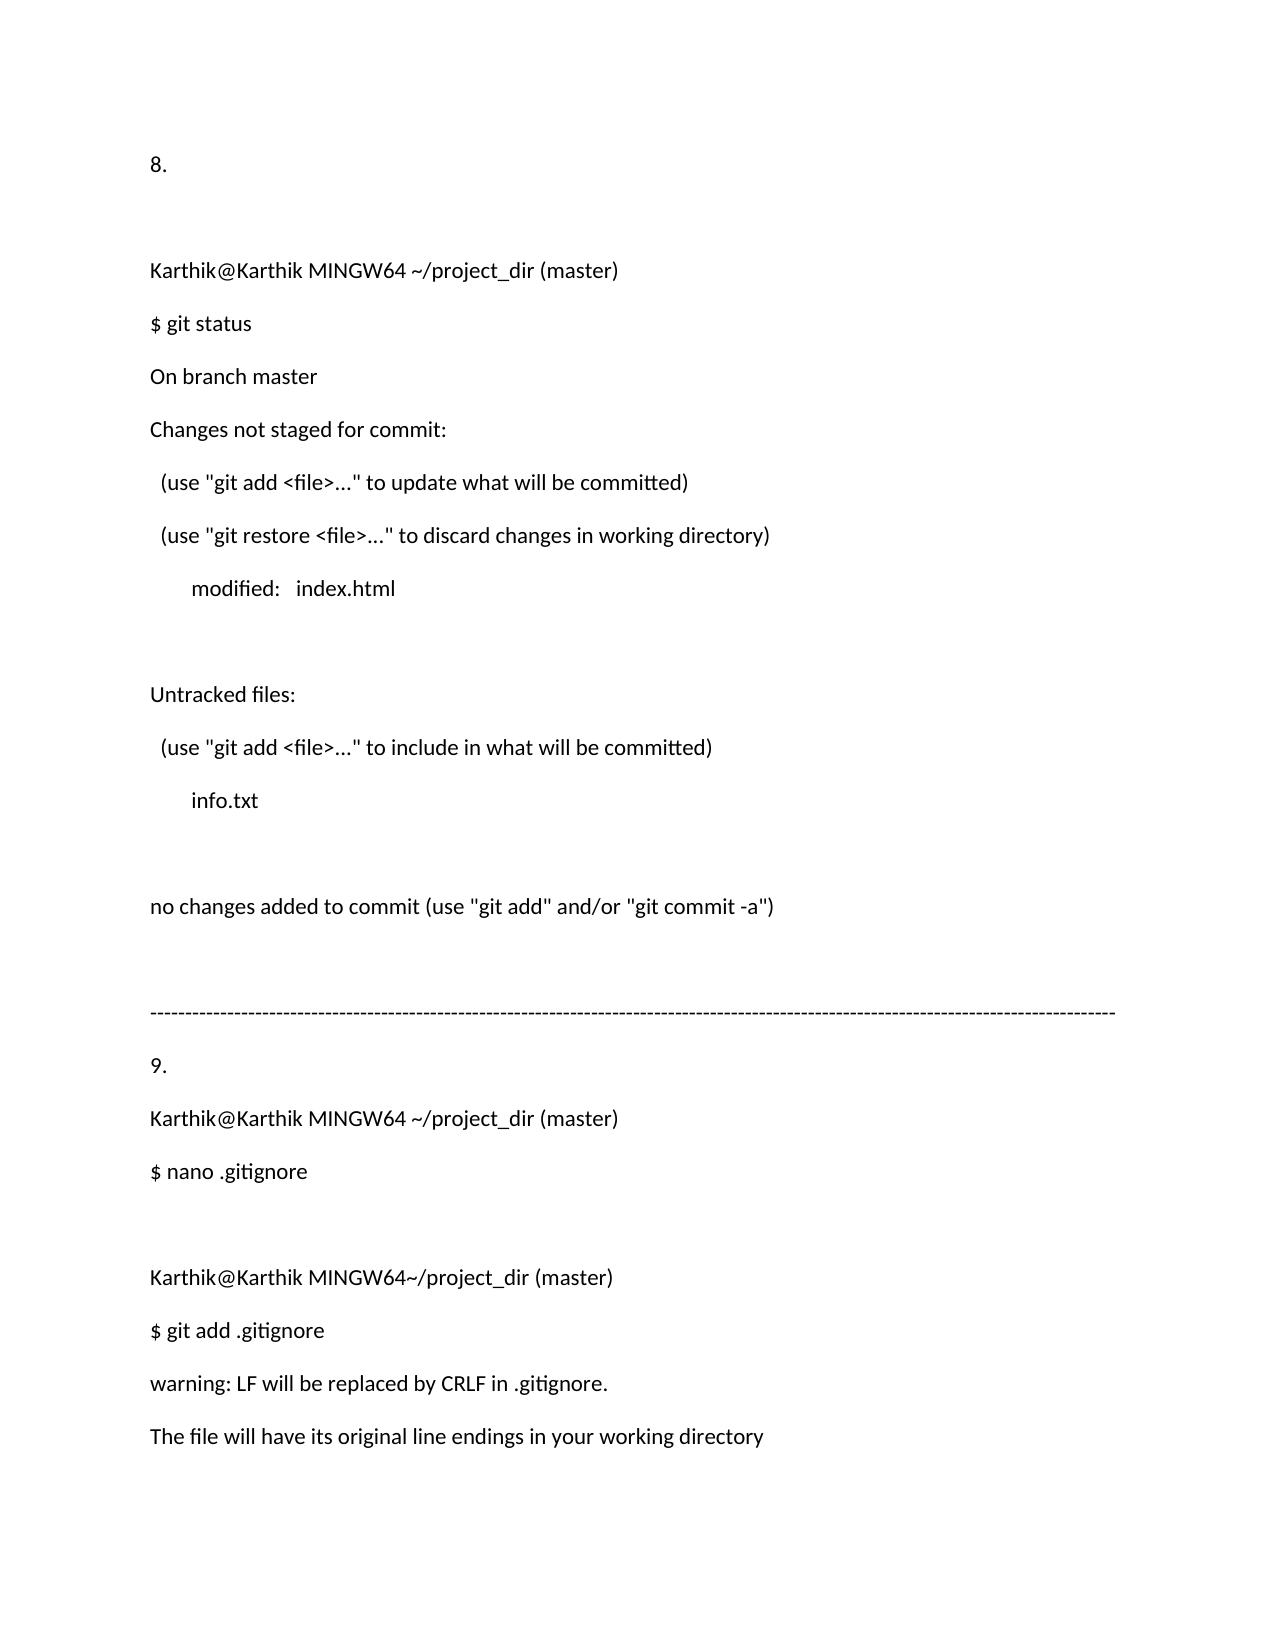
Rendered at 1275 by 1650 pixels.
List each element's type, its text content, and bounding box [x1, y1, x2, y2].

text $ nano .gitignore [150, 1157, 1125, 1185]
text Untracked files: [150, 680, 1125, 708]
text Karthik@Karthik MINGW64~/project_dir (master) [150, 1263, 1125, 1291]
text Karthik@Karthik MINGW64 ~/project_dir (master) [150, 256, 1125, 284]
text (use "git add <file>..." to include in what will be committed) [150, 733, 1125, 761]
text $ git status [150, 309, 1125, 337]
text 8. [150, 150, 1125, 178]
text The file will have its original line endings in your working directory [150, 1422, 1125, 1451]
text modified: index.html [150, 574, 1125, 602]
text $ git add .gitignore [150, 1316, 1125, 1344]
text On branch master [150, 362, 1125, 390]
text info.txt [150, 786, 1125, 814]
text Karthik@Karthik MINGW64 ~/project_dir (master) [150, 1104, 1125, 1132]
text 9. [150, 1051, 1125, 1079]
text warning: LF will be replaced by CRLF in .gitignore. [150, 1369, 1125, 1397]
text Changes not staged for commit: [150, 415, 1125, 443]
text ------------------------------------------------------------------------------------------------------------------------------------------ [150, 998, 1125, 1026]
text (use "git restore <file>..." to discard changes in working directory) [150, 521, 1125, 549]
text no changes added to commit (use "git add" and/or "git commit -a") [150, 892, 1125, 920]
text (use "git add <file>..." to update what will be committed) [150, 468, 1125, 496]
